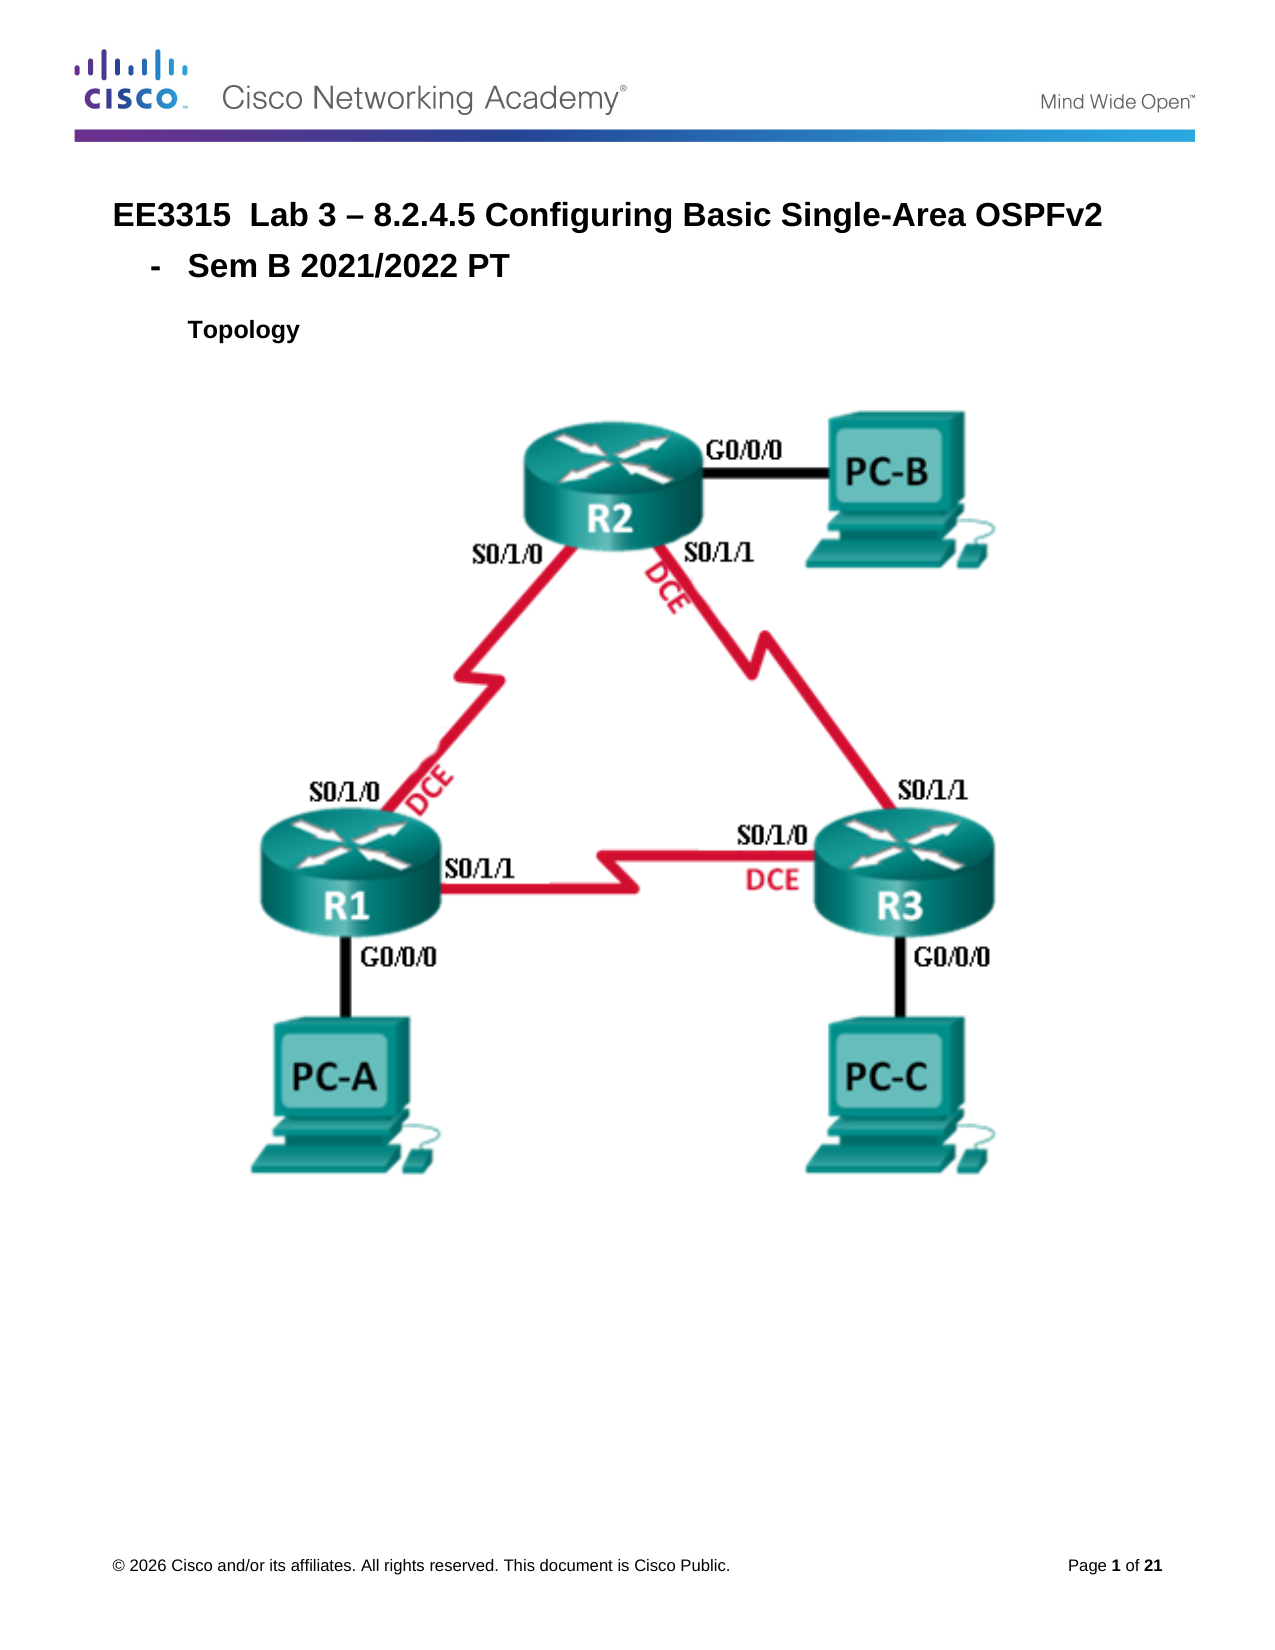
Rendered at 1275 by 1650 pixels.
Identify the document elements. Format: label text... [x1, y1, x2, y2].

title Sem B 2021/2022 PT [150, 246, 1162, 284]
picture [244, 405, 1031, 1181]
picture [0, 30, 1273, 142]
text Topology [112, 315, 1162, 344]
title EE3315 Lab 3 – 8.2.4.5 Configuring Basic Single-Area OSPFv2 [112, 196, 1162, 234]
